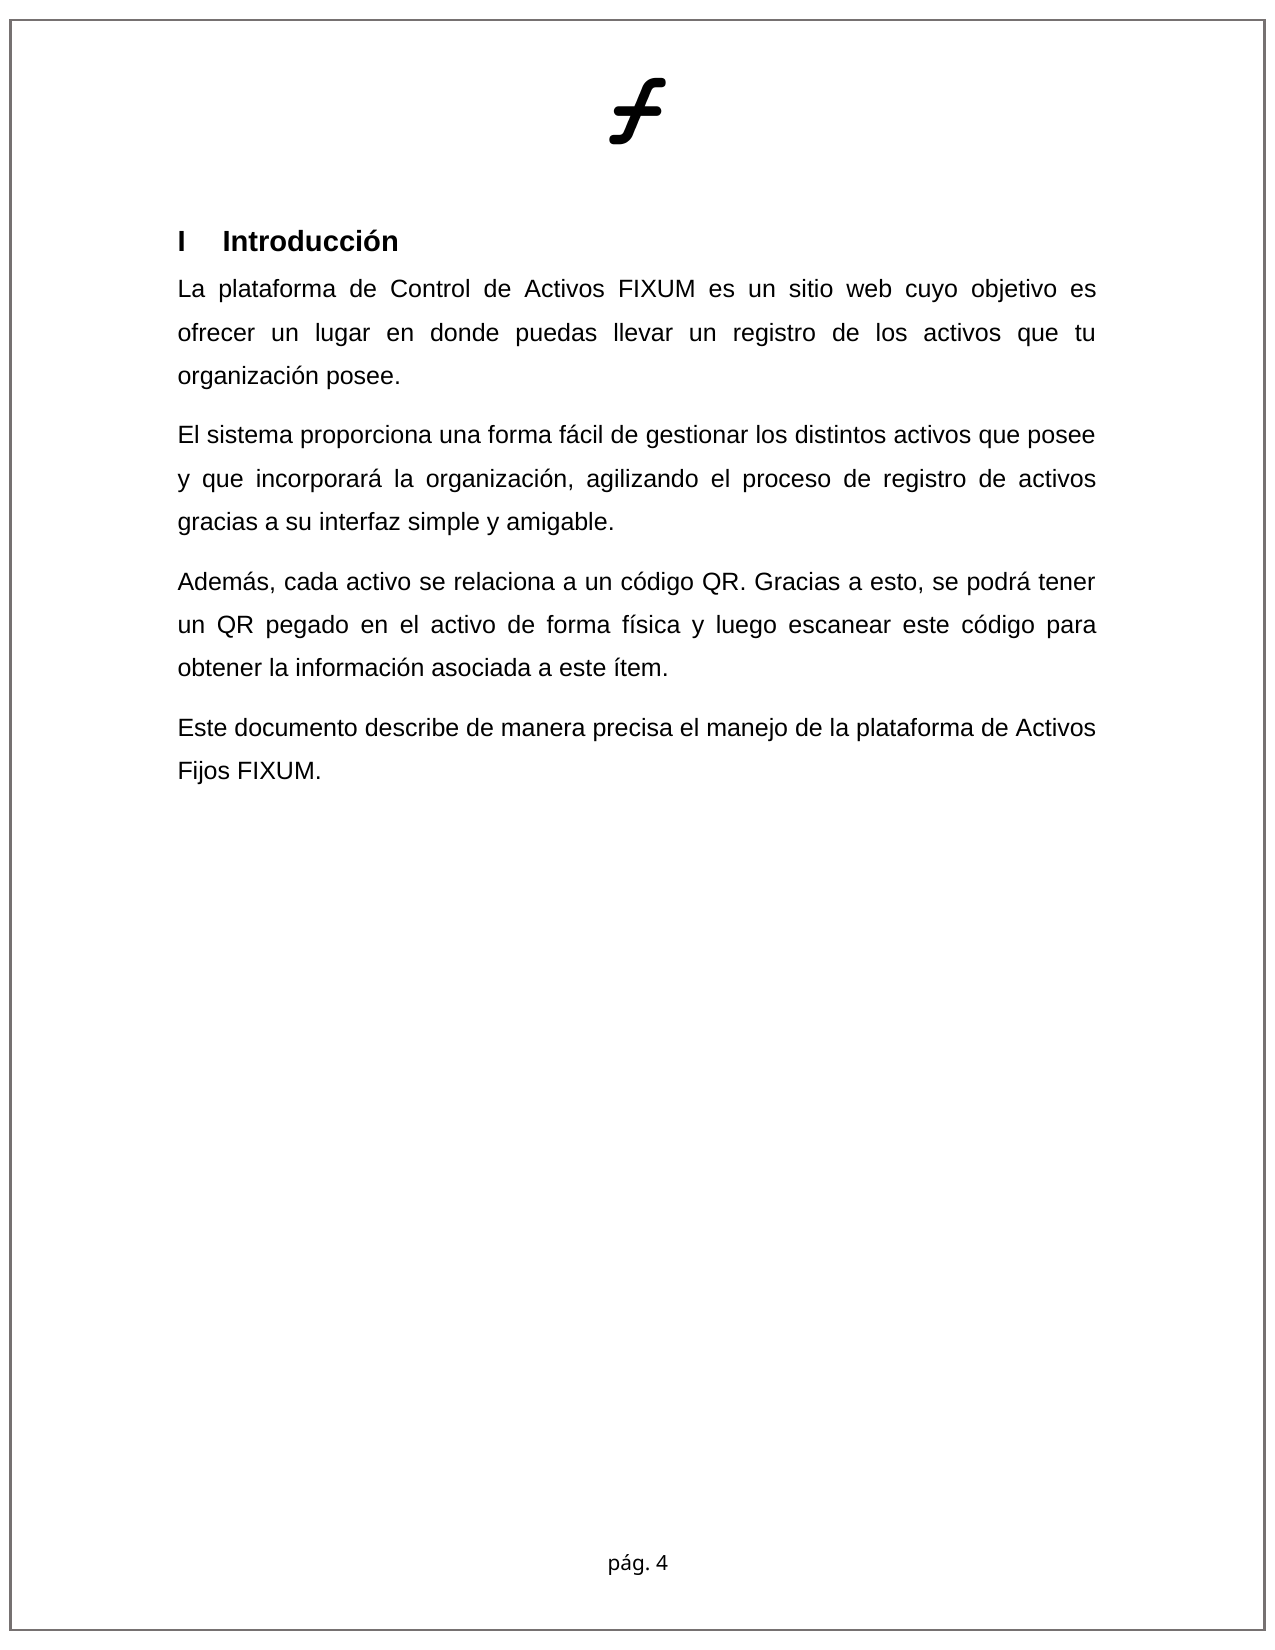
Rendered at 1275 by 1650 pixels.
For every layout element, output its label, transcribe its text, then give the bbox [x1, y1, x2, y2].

text La plataforma de Control de Activos FIXUM es un sitio web cuyo objetivo es ofrecer un lugar en donde puedas llevar un registro de los activos que tu organización posee. [177, 274, 1098, 389]
text Este documento describe de manera precisa el manejo de la plataforma de Activos Fijos FIXUM. [177, 712, 1098, 784]
text Además, cada activo se relaciona a un código QR. Gracias a esto, se podrá tener un QR pegado en el activo de forma física y luego escanear este código para obtener la información asociada a este ítem. [177, 566, 1098, 681]
text El sistema proporciona una forma fácil de gestionar los distintos activos que posee y que incorporará la organización, agilizando el proceso de registro de activos gracias a su interfaz simple y amigable. [177, 420, 1098, 535]
subtitle Introducción [177, 224, 1098, 258]
picture [609, 73, 666, 149]
